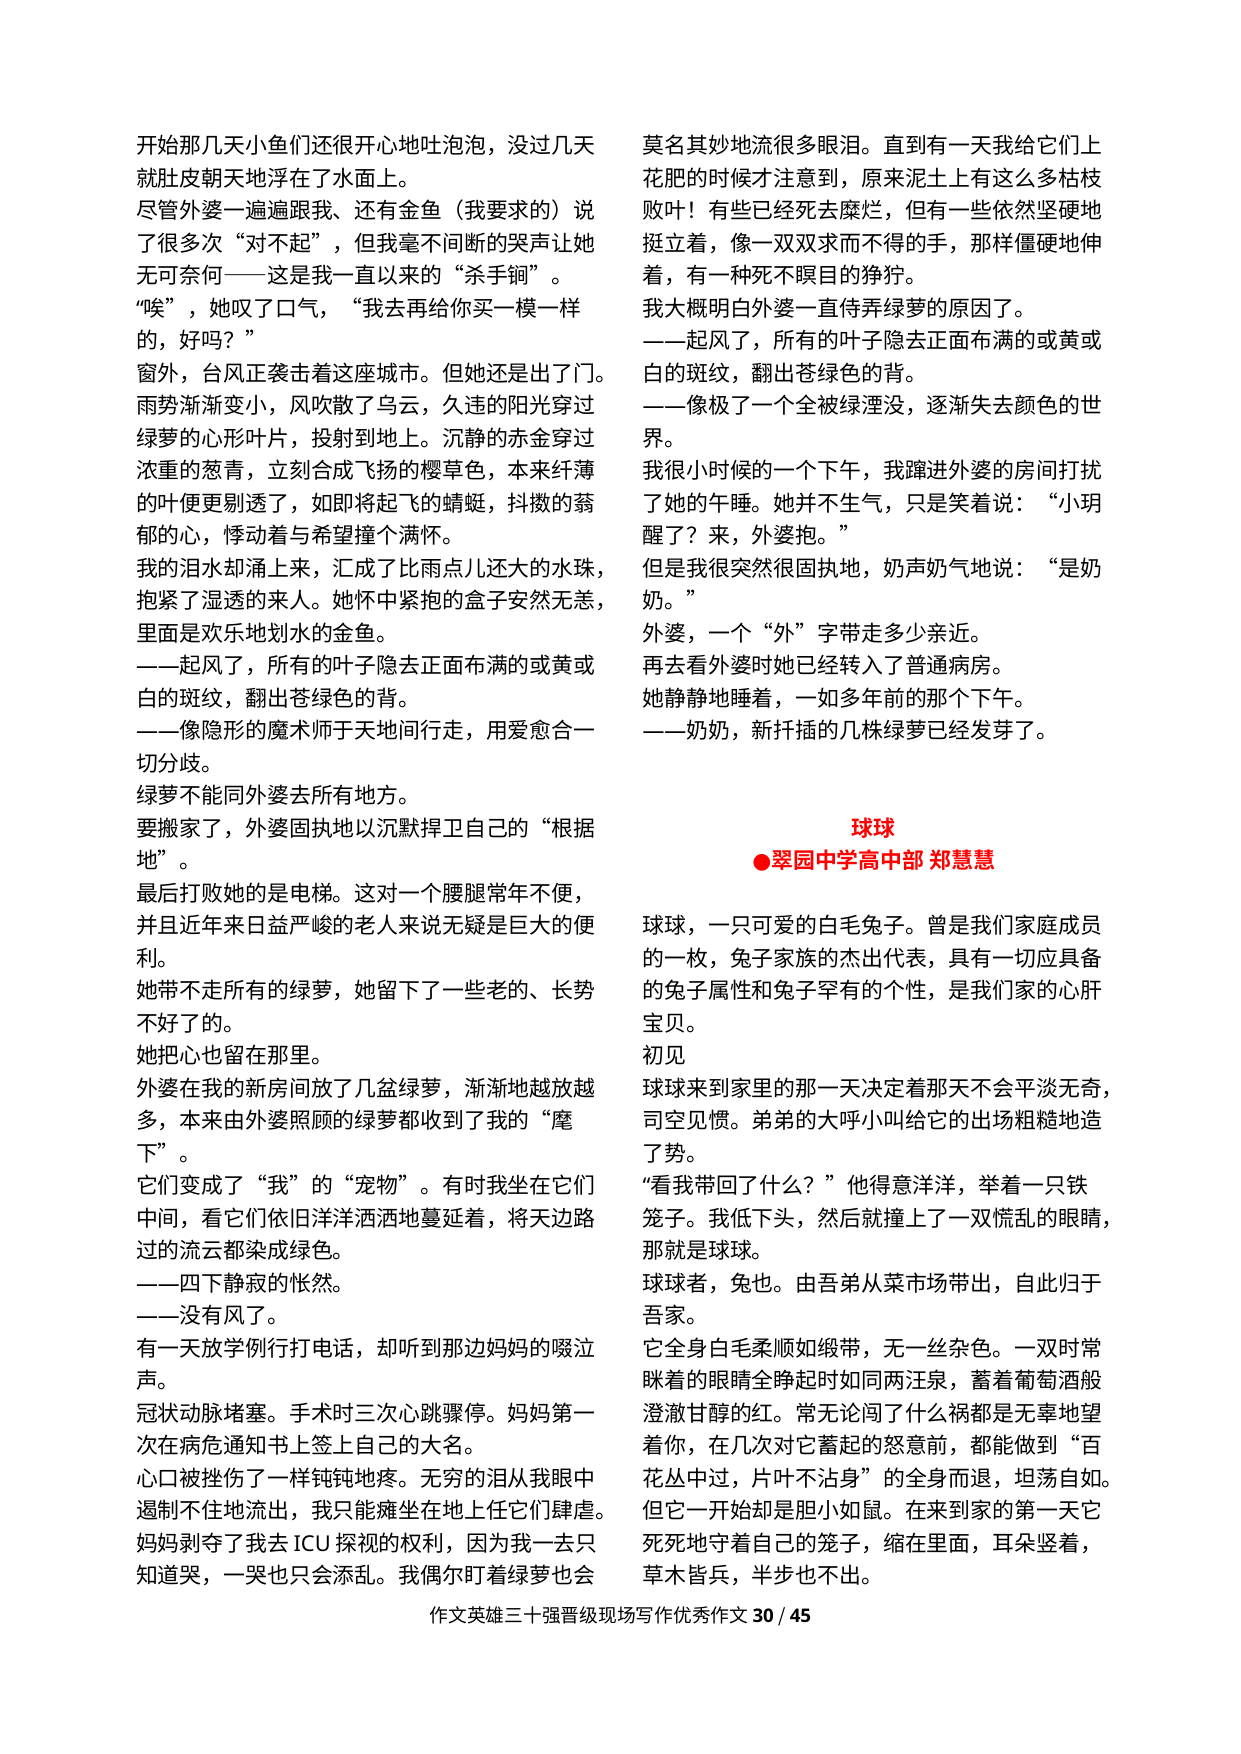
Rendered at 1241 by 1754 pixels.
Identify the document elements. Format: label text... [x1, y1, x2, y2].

text 再去看外婆时她已经转入了普通病房。 [642, 648, 1104, 681]
text 外婆，一个“外”字带走多少亲近。 [642, 616, 1104, 648]
text 球球，一只可爱的白毛兔子。曾是我们家庭成员的一枚，兔子家族的杰出代表，具有一切应具备的兔子属性和兔子罕有的个性，是我们家的心肝宝贝。 [642, 908, 1104, 1038]
text 妈妈剥夺了我去ICU探视的权利，因为我一去只知道哭，一哭也只会添乱。我偶尔盯着绿萝也会莫名其妙地流很多眼泪。直到有一天我给它们上花肥的时候才注意到，原来泥土上有这么多枯枝败叶！有些已经死去糜烂，但有一些依然坚硬地挺立着，像一双双求而不得的手，那样僵硬地伸着，有一种死不瞑目的狰狞。 [136, 1526, 598, 1591]
text “看我带回了什么？”他得意洋洋，举着一只铁笼子。我低下头，然后就撞上了一双慌乱的眼睛，那就是球球。 [642, 1168, 1104, 1266]
text 心口被挫伤了一样钝钝地疼。无穷的泪从我眼中遏制不住地流出，我只能瘫坐在地上任它们肆虐。 [136, 1461, 598, 1526]
text 它全身白毛柔顺如缎带，无一丝杂色。一双时常眯着的眼睛全睁起时如同两汪泉，蓄着葡萄酒般澄澈甘醇的红。常无论闯了什么祸都是无辜地望着你，在几次对它蓄起的怒意前，都能做到“百花丛中过，片叶不沾身”的全身而退，坦荡自如。 [642, 1331, 1104, 1493]
text 窗外，台风正袭击着这座城市。但她还是出了门。 [136, 356, 598, 388]
text 初见 [642, 1038, 1104, 1071]
text ●翠园中学高中部 郑慧慧 [642, 843, 1104, 876]
text 绿萝不能同外婆去所有地方。 [136, 778, 598, 811]
text ——像隐形的魔术师于天地间行走，用爱愈合一切分歧。 [136, 713, 598, 778]
text 她带不走所有的绿萝，她留下了一些老的、长势不好了的。 [136, 973, 598, 1038]
text ——没有风了。 [136, 1298, 598, 1331]
text 她把心也留在那里。 [136, 1038, 598, 1071]
text 它们变成了“我”的“宠物”。有时我坐在它们中间，看它们依旧洋洋洒洒地蔓延着，将天边路过的流云都染成绿色。 [136, 1168, 598, 1266]
text ——起风了，所有的叶子隐去正面布满的或黄或白的斑纹，翻出苍绿色的背。 [642, 323, 1104, 388]
text ——像极了一个全被绿湮没，逐渐失去颜色的世界。 [642, 388, 1104, 453]
text 她静静地睡着，一如多年前的那个下午。 [642, 681, 1104, 713]
text 我很小时候的一个下午，我蹿进外婆的房间打扰了她的午睡。她并不生气，只是笑着说：“小玥醒了？来，外婆抱。” [642, 453, 1104, 551]
text 但是我很突然很固执地，奶声奶气地说：“是奶奶。” [642, 551, 1104, 616]
text 尽管外婆一遍遍跟我、还有金鱼（我要求的）说了很多次“对不起”，但我毫不间断的哭声让她无可奈何——这是我一直以来的“杀手锏”。 [136, 193, 598, 291]
text 开始那几天小鱼们还很开心地吐泡泡，没过几天就肚皮朝天地浮在了水面上。 [136, 128, 598, 193]
text 要搬家了，外婆固执地以沉默捍卫自己的“根据地”。 [136, 811, 598, 876]
text 但它一开始却是胆小如鼠。在来到家的第一天它死死地守着自己的笼子，缩在里面，耳朵竖着，草木皆兵，半步也不出。 [642, 1493, 1104, 1591]
text 冠状动脉堵塞。手术时三次心跳骤停。妈妈第一次在病危通知书上签上自己的大名。 [136, 1396, 598, 1461]
text 有一天放学例行打电话，却听到那边妈妈的啜泣声。 [136, 1331, 598, 1396]
text 球球者，兔也。由吾弟从菜市场带出，自此归于吾家。 [642, 1266, 1104, 1331]
text 我大概明白外婆一直侍弄绿萝的原因了。 [642, 291, 1104, 323]
text “唉”，她叹了口气，“我去再给你买一模一样的，好吗？” [136, 291, 598, 356]
text ——奶奶，新扦插的几株绿萝已经发芽了。 [642, 713, 1104, 746]
text 球球 [642, 811, 1104, 843]
text 我的泪水却涌上来，汇成了比雨点儿还大的水珠，抱紧了湿透的来人。她怀中紧抱的盒子安然无恙，里面是欢乐地划水的金鱼。 [136, 551, 598, 648]
text 球球来到家里的那一天决定着那天不会平淡无奇，司空见惯。弟弟的大呼小叫给它的出场粗糙地造了势。 [642, 1071, 1104, 1168]
text 外婆在我的新房间放了几盆绿萝，渐渐地越放越多，本来由外婆照顾的绿萝都收到了我的“麾下”。 [136, 1071, 598, 1168]
text ——四下静寂的怅然。 [136, 1266, 598, 1298]
text 雨势渐渐变小，风吹散了乌云，久违的阳光穿过绿萝的心形叶片，投射到地上。沉静的赤金穿过浓重的葱青，立刻合成飞扬的樱草色，本来纤薄的叶便更剔透了，如即将起飞的蜻蜓，抖擞的蓊郁的心，悸动着与希望撞个满怀。 [136, 388, 598, 551]
text 妈妈剥夺了我去ICU探视的权利，因为我一去只知道哭，一哭也只会添乱。我偶尔盯着绿萝也会莫名其妙地流很多眼泪。直到有一天我给它们上花肥的时候才注意到，原来泥土上有这么多枯枝败叶！有些已经死去糜烂，但有一些依然坚硬地挺立着，像一双双求而不得的手，那样僵硬地伸着，有一种死不瞑目的狰狞。 [642, 128, 1104, 291]
text 最后打败她的是电梯。这对一个腰腿常年不便，并且近年来日益严峻的老人来说无疑是巨大的便利。 [136, 876, 598, 973]
text ——起风了，所有的叶子隐去正面布满的或黄或白的斑纹，翻出苍绿色的背。 [136, 648, 598, 713]
